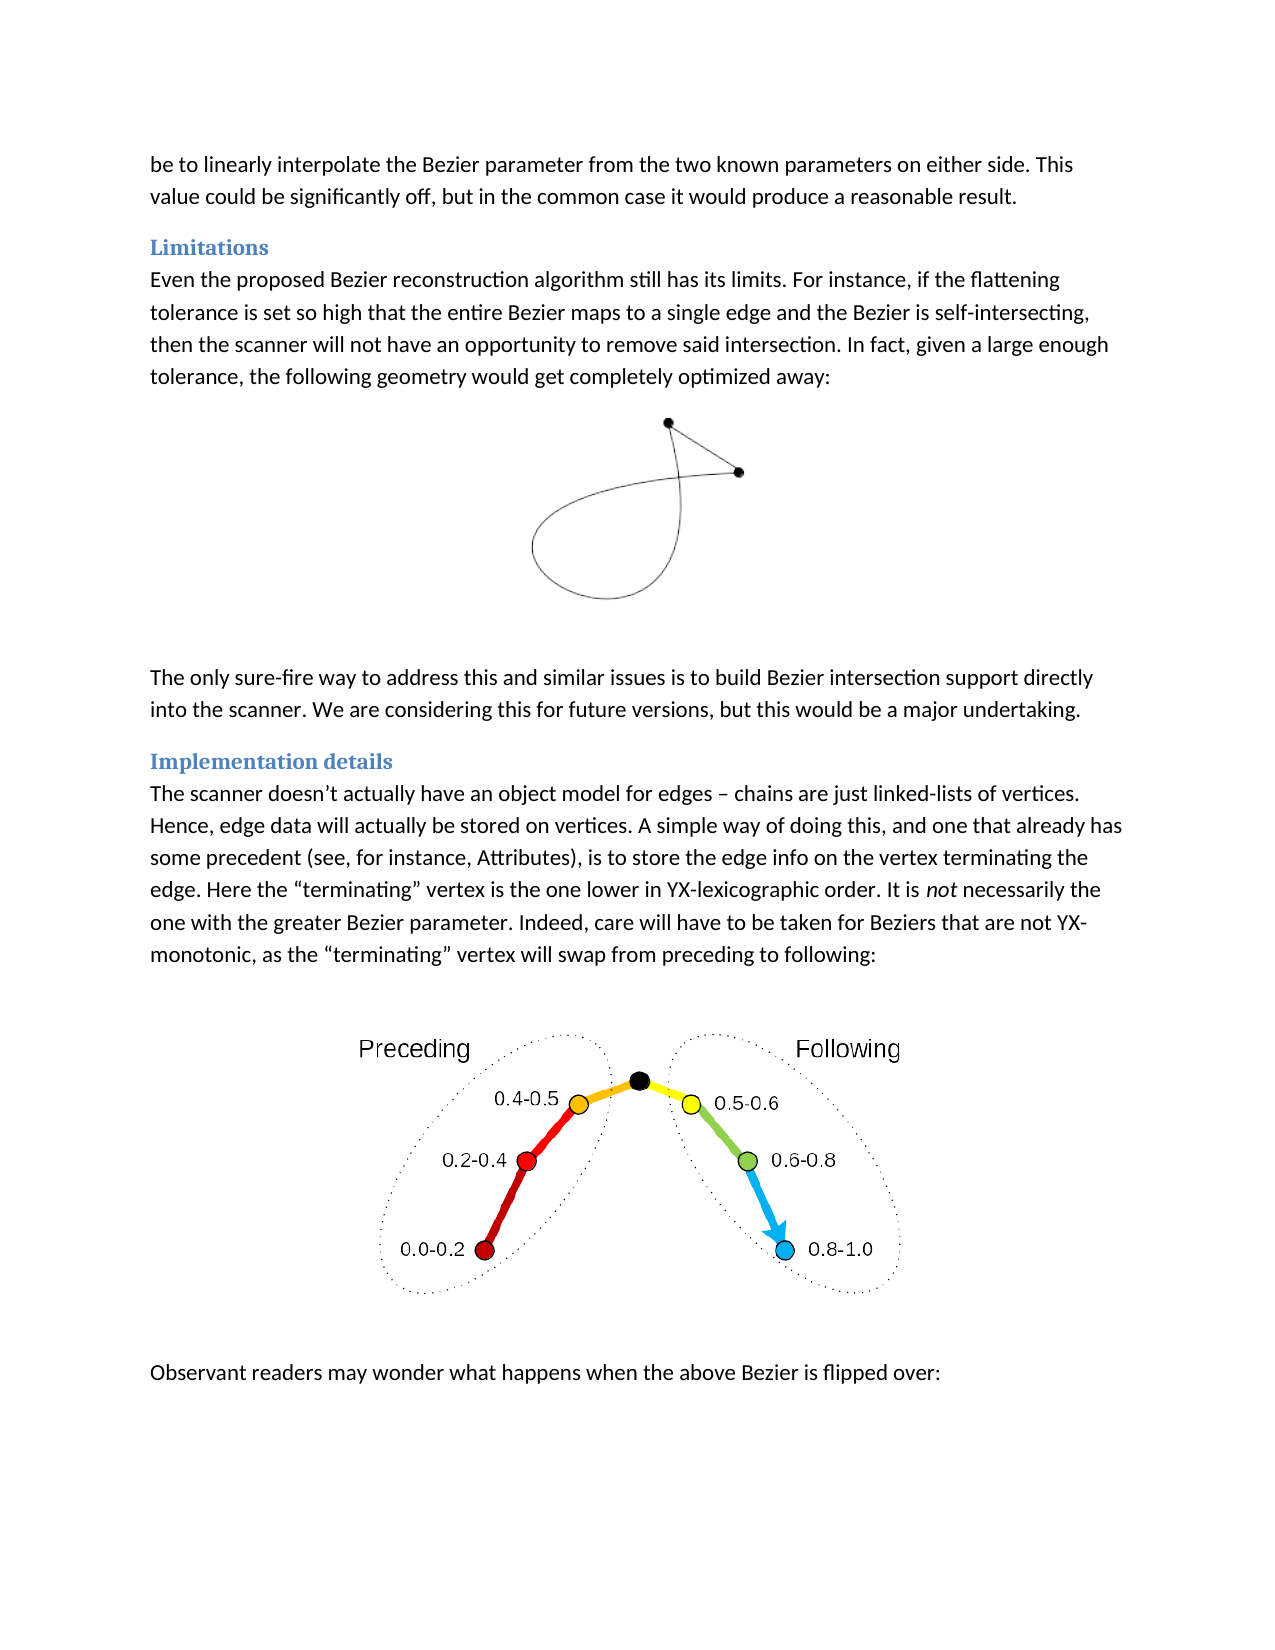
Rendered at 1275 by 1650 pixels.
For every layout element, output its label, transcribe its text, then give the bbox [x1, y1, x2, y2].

text Observant readers may wonder what happens when the above Bezier is flipped over: [150, 1358, 1125, 1386]
subtitle Implementation details [150, 749, 1125, 775]
subtitle Limitations [150, 235, 1125, 262]
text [150, 150, 1125, 210]
text The scanner doesn’t actually have an object model for edges – chains are just linked-lists of vertices. Hence, edge data will actually be stored on vertices. A simple way of doing this, and one that already has some precedent (see, for instance, Attributes), is to store the edge info on the vertex terminating the edge. Here the “terminating” vertex is the one lower in YX-lexicographic order. It is not necessarily the one with the greater Bezier parameter. Indeed, care will have to be taken for Beziers that are not YX-monotonic, as the “terminating” vertex will swap from preceding to following: [150, 779, 1125, 968]
text The only sure-fire way to address this and similar issues is to build Bezier intersection support directly into the scanner. We are considering this for future versions, but this would be a major undertaking. [150, 663, 1125, 724]
text Even the proposed Bezier reconstruction algorithm still has its limits. For instance, if the flattening tolerance is set so high that the entire Bezier maps to a single edge and the Bezier is self-intersecting, then the scanner will not have an opportunity to remove said intersection. In fact, given a large enough tolerance, the following geometry would get completely optimized away: [150, 265, 1125, 390]
